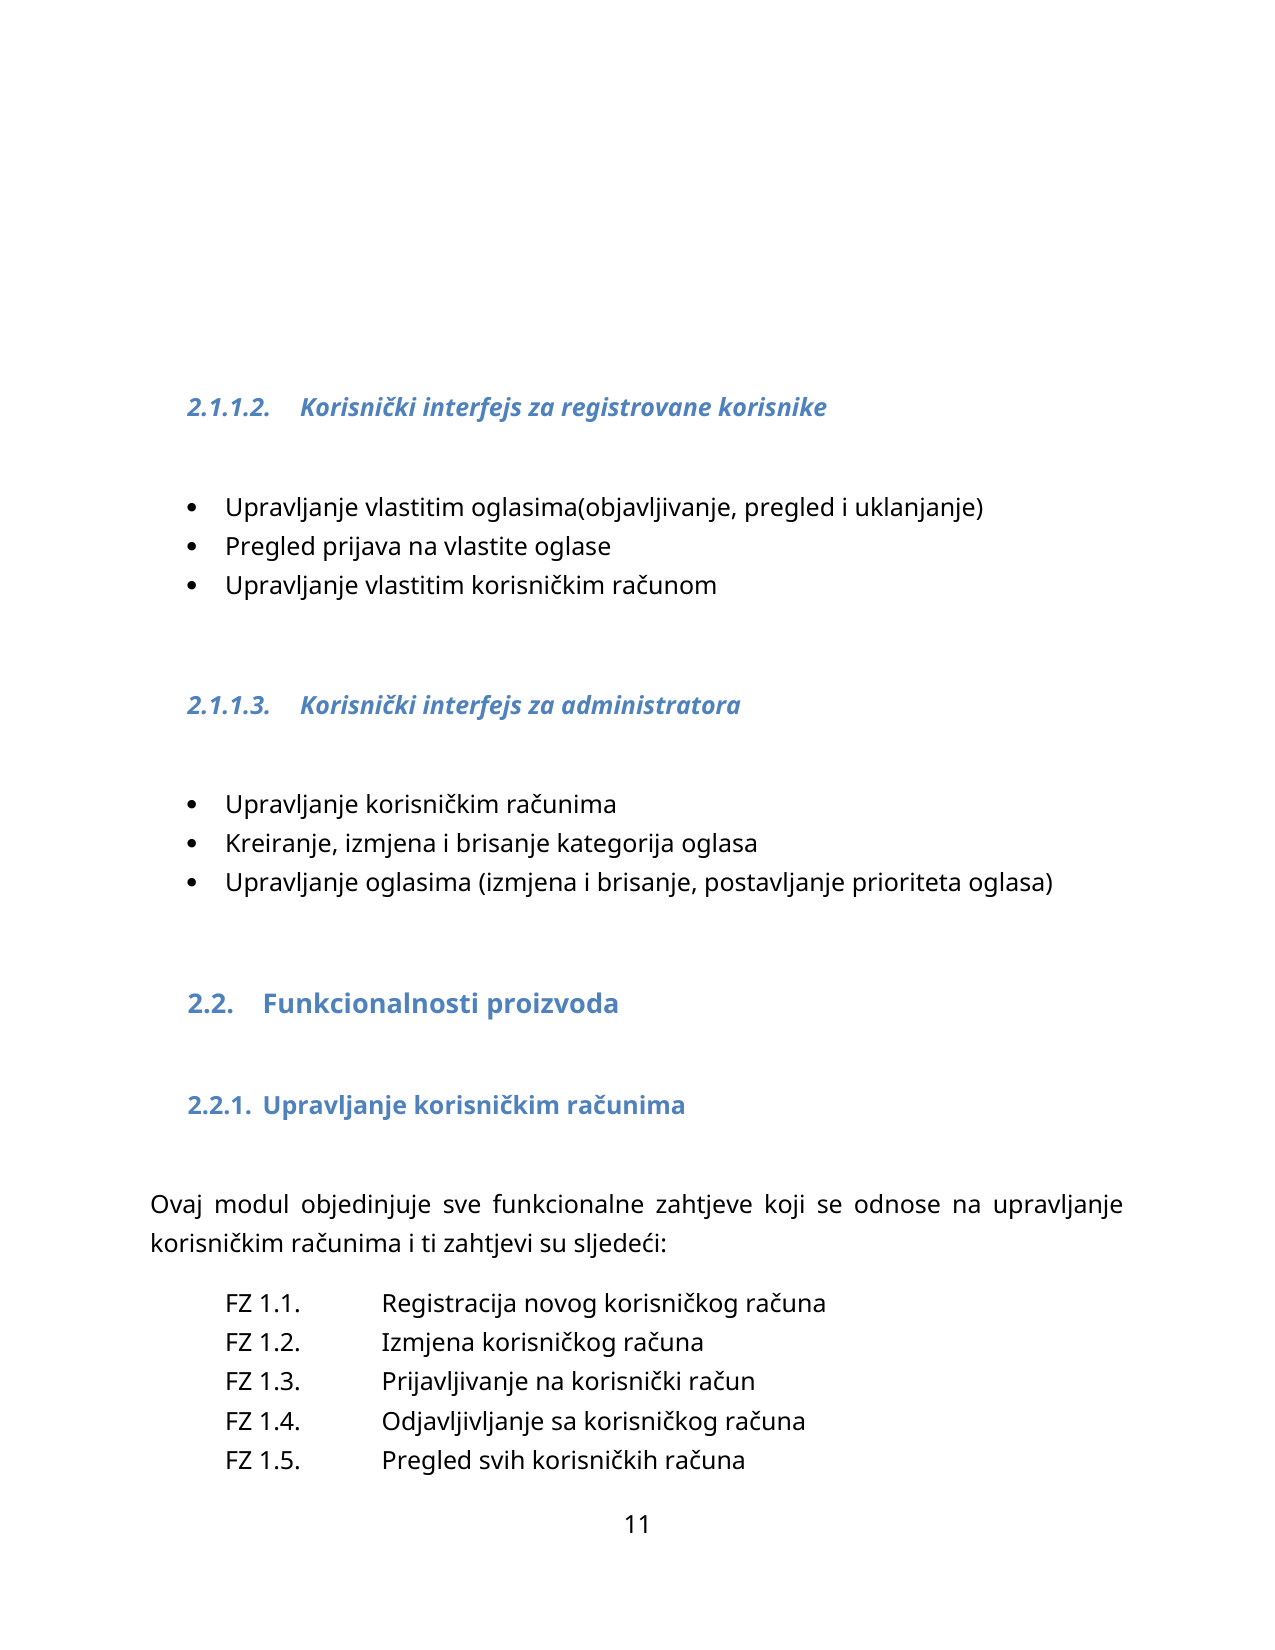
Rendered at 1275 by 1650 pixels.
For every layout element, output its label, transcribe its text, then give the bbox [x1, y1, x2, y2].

list Kreiranje, izmjena i brisanje kategorija oglasa [187, 826, 1125, 860]
list Pregled prijava na vlastite oglase [187, 528, 1125, 562]
subtitle Korisnički interfejs za registrovane korisnike [187, 390, 1125, 424]
list Prijavljivanje na korisnički račun [225, 1364, 1125, 1398]
list Pregled svih korisničkih računa [225, 1442, 1125, 1476]
text Ovaj modul objedinjuje sve funkcionalne zahtjeve koji se odnose na upravljanje korisničkim računima i ti zahtjevi su sljedeći: [150, 1187, 1125, 1260]
list Registracija novog korisničkog računa [225, 1286, 1125, 1320]
subtitle Upravljanje korisničkim računima [187, 1087, 1125, 1121]
list Upravljanje vlastitim oglasima(objavljivanje, pregled i uklanjanje) [187, 489, 1125, 523]
list Izmjena korisničkog računa [225, 1325, 1125, 1359]
list Upravljanje oglasima (izmjena i brisanje, postavljanje prioriteta oglasa) [187, 865, 1125, 899]
subtitle Funkcionalnosti proizvoda [187, 985, 1125, 1022]
list Upravljanje vlastitim korisničkim računom [187, 567, 1125, 602]
list Upravljanje korisničkim računima [187, 787, 1125, 821]
subtitle Korisnički interfejs za administratora [187, 687, 1125, 722]
list Odjavljivljanje sa korisničkog računa [225, 1403, 1125, 1437]
